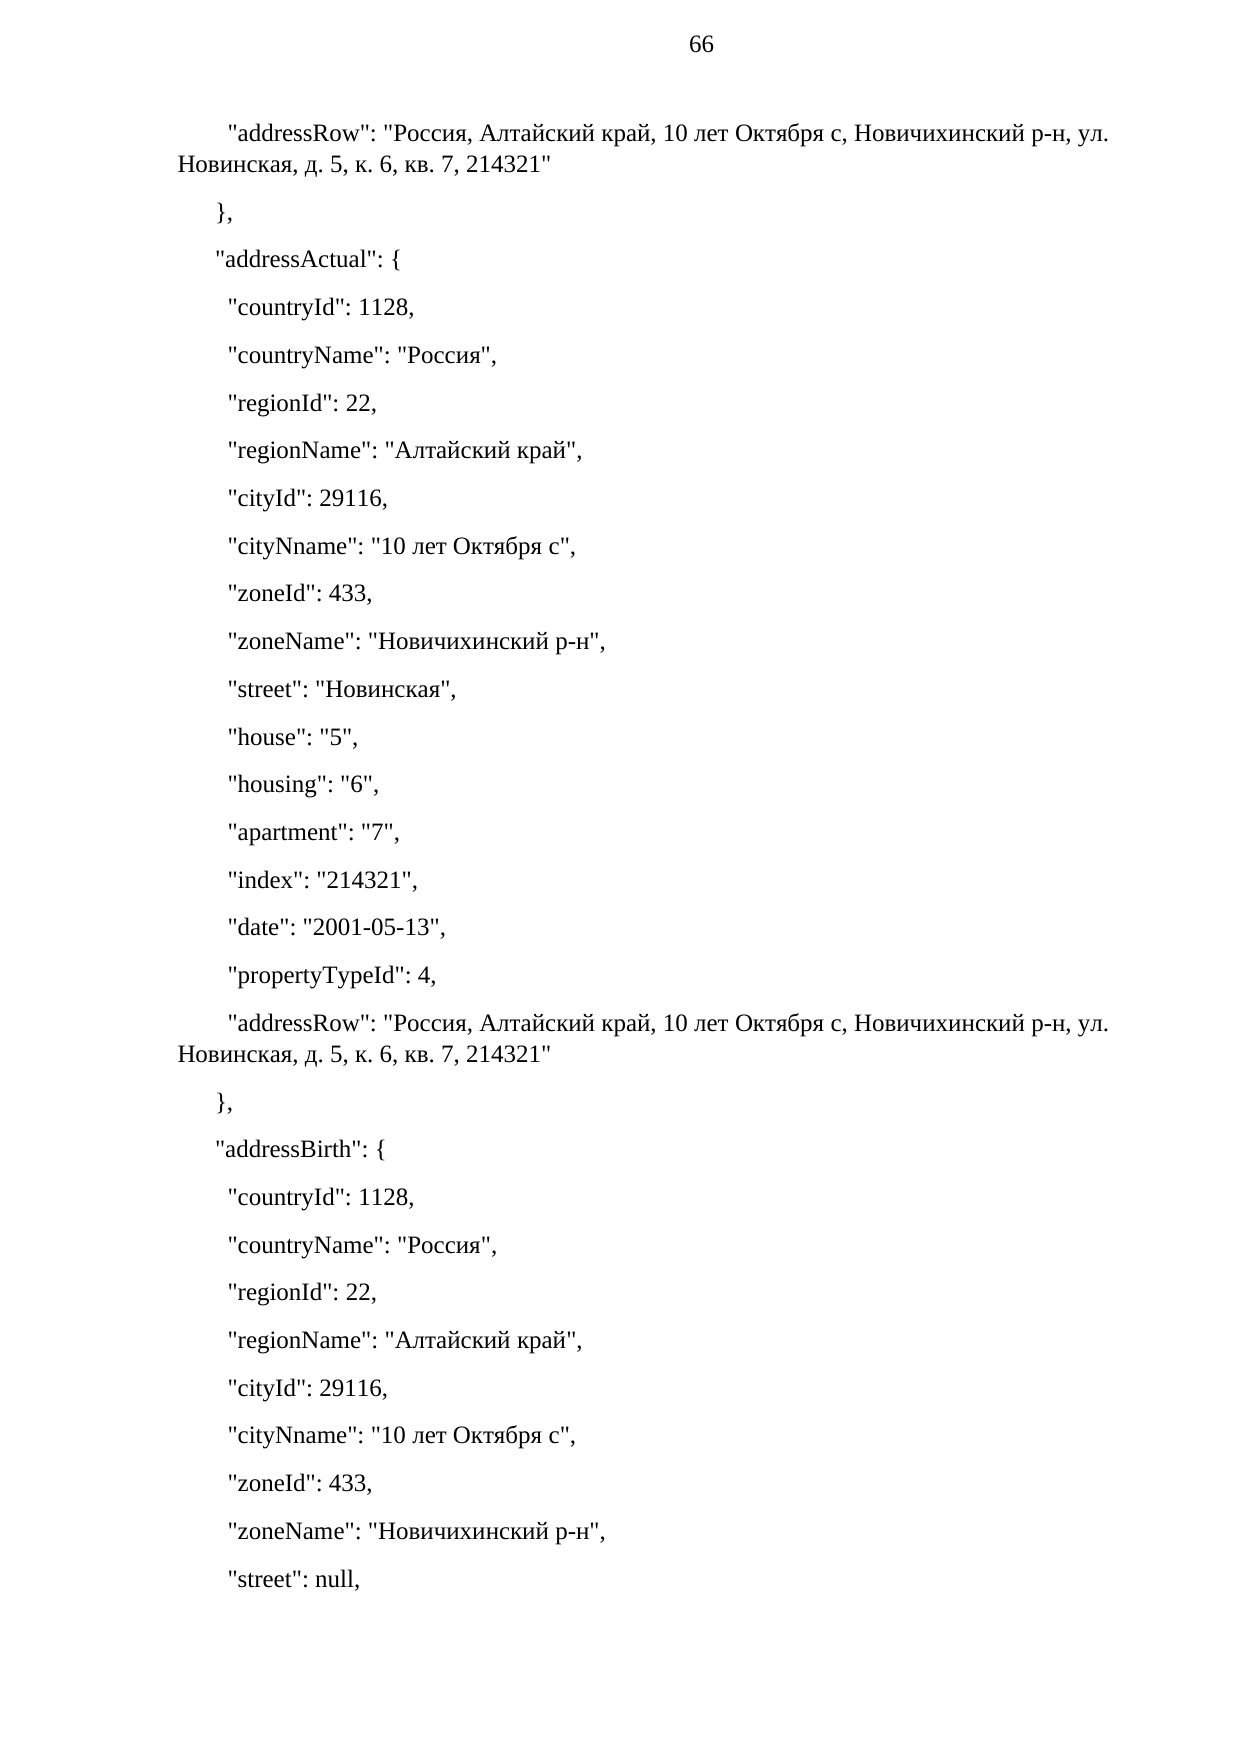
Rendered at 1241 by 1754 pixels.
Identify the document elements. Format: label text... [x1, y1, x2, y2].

text "cityId": 29116, [177, 1373, 1152, 1402]
text "countryName": "Россия", [177, 1230, 1152, 1258]
text "countryId": 1128, [177, 292, 1152, 321]
text "index": "214321", [177, 865, 1152, 893]
text "zoneName": "Новичихинский р-н", [177, 1516, 1152, 1545]
text "regionName": "Алтайский край", [177, 1325, 1152, 1354]
text "addressBirth": { [177, 1134, 1152, 1163]
text "cityNname": "10 лет Октября с", [177, 531, 1152, 559]
text "countryId": 1128, [177, 1182, 1152, 1211]
text "housing": "6", [177, 769, 1152, 798]
text "date": "2001-05-13", [177, 912, 1152, 941]
text "zoneId": 433, [177, 578, 1152, 607]
text "regionId": 22, [177, 1277, 1152, 1306]
text "cityNname": "10 лет Октября с", [177, 1421, 1152, 1449]
text "street": null, [177, 1564, 1152, 1592]
text "addressRow": "Россия, Алтайский край, 10 лет Октября с, Новичихинский р-н, ул. Новинская, д. 5, к. 6, кв. 7, 214321" [177, 1008, 1152, 1068]
text "house": "5", [177, 722, 1152, 750]
text }, [177, 197, 1152, 226]
text "street": "Новинская", [177, 674, 1152, 703]
text "cityId": 29116, [177, 483, 1152, 512]
text "zoneName": "Новичихинский р-н", [177, 626, 1152, 655]
text "countryName": "Россия", [177, 340, 1152, 369]
text "addressActual": { [177, 244, 1152, 273]
text "zoneId": 433, [177, 1468, 1152, 1497]
text "regionName": "Алтайский край", [177, 435, 1152, 464]
text }, [177, 1087, 1152, 1115]
text "apartment": "7", [177, 817, 1152, 846]
text "addressRow": "Россия, Алтайский край, 10 лет Октября с, Новичихинский р-н, ул. Новинская, д. 5, к. 6, кв. 7, 214321" [177, 118, 1152, 178]
text "regionId": 22, [177, 388, 1152, 416]
text "propertyTypeId": 4, [177, 960, 1152, 989]
